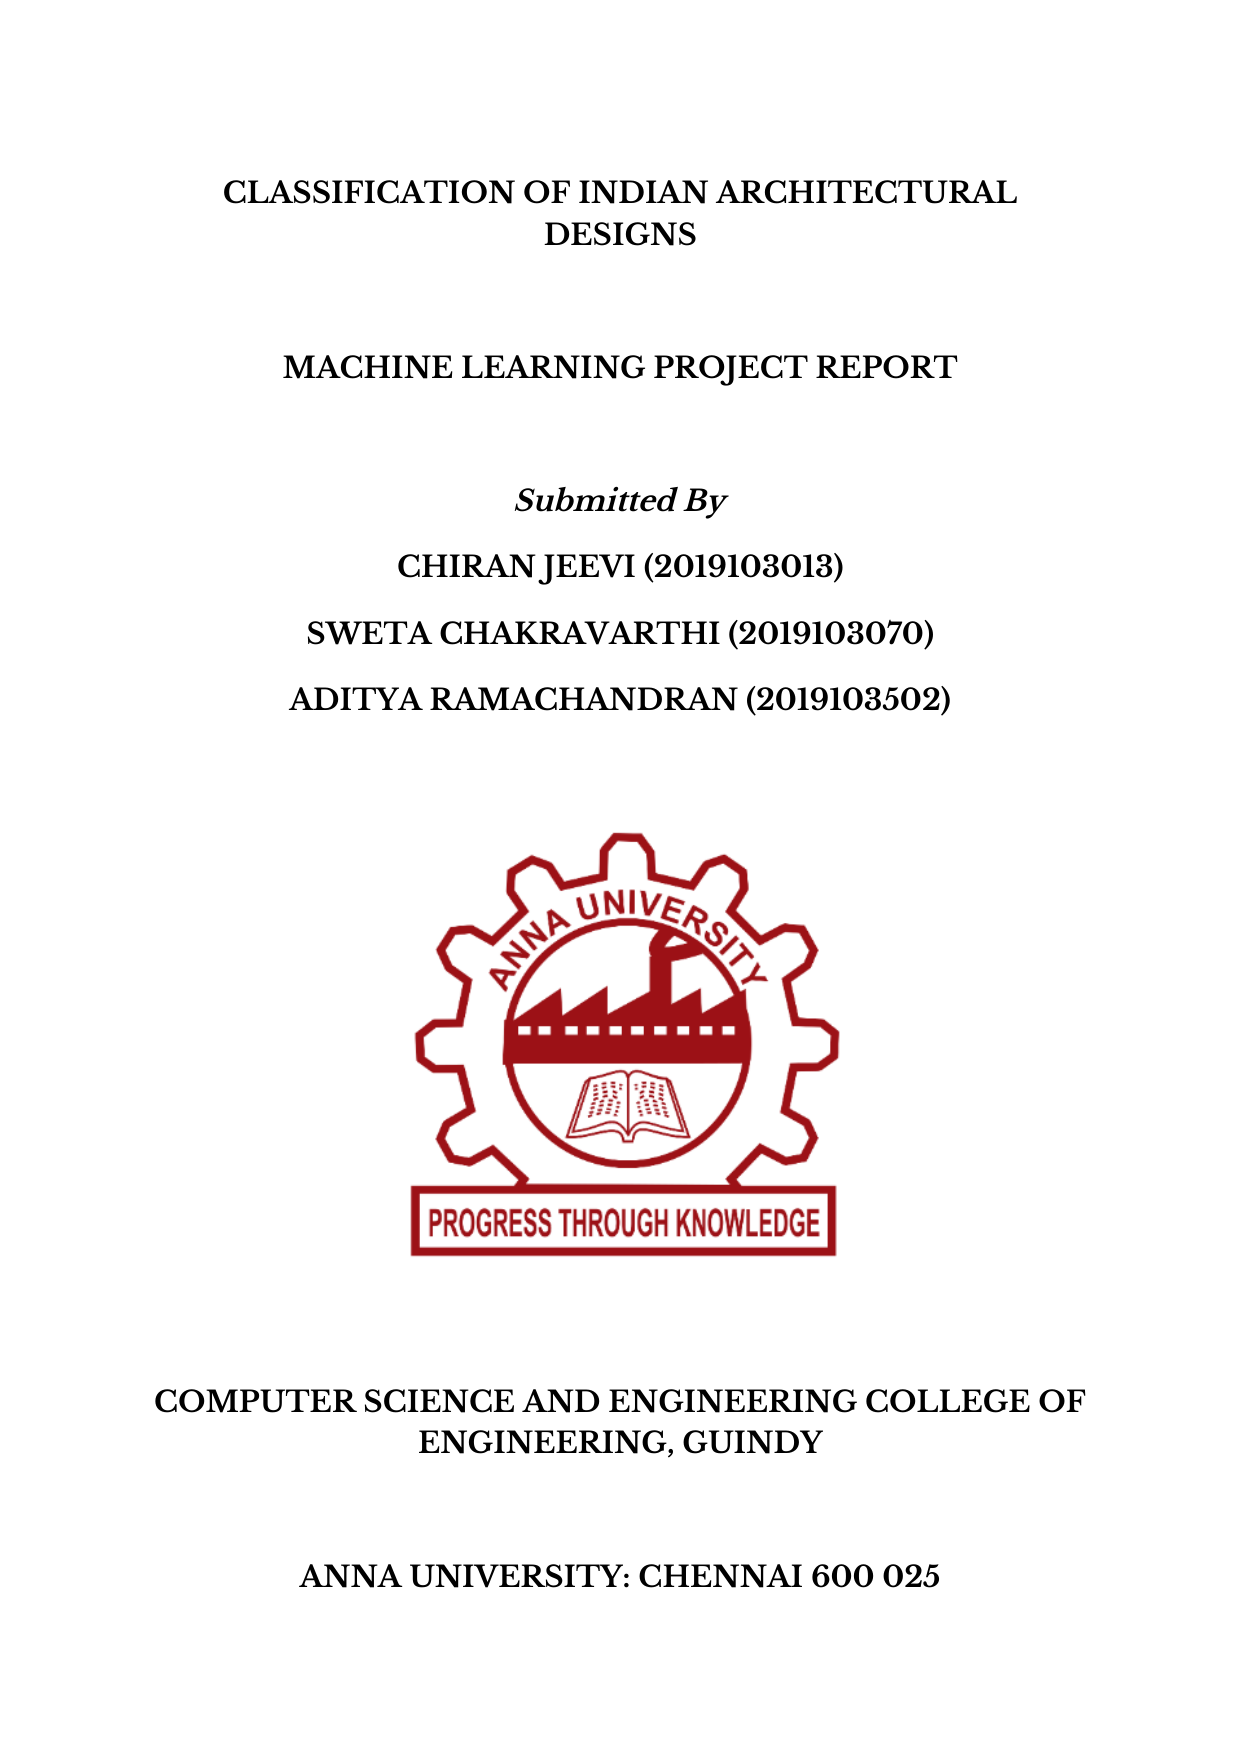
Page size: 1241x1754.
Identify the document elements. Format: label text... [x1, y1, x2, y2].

text MACHINE LEARNING PROJECT REPORT [150, 350, 1090, 386]
text SWETA CHAKRAVARTHI (2019103070) [150, 616, 1090, 652]
picture [341, 815, 899, 1288]
text ADITYA RAMACHANDRAN (2019103502) [150, 682, 1090, 719]
text Submitted By [150, 483, 1090, 519]
text CLASSIFICATION OF INDIAN ARCHITECTURAL DESIGNS [150, 175, 1090, 253]
text ANNA UNIVERSITY: CHENNAI 600 025 [150, 1559, 1090, 1595]
text CHIRAN JEEVI (2019103013) [150, 549, 1090, 586]
text COMPUTER SCIENCE AND ENGINEERING COLLEGE OF ENGINEERING, GUINDY [150, 1384, 1090, 1462]
